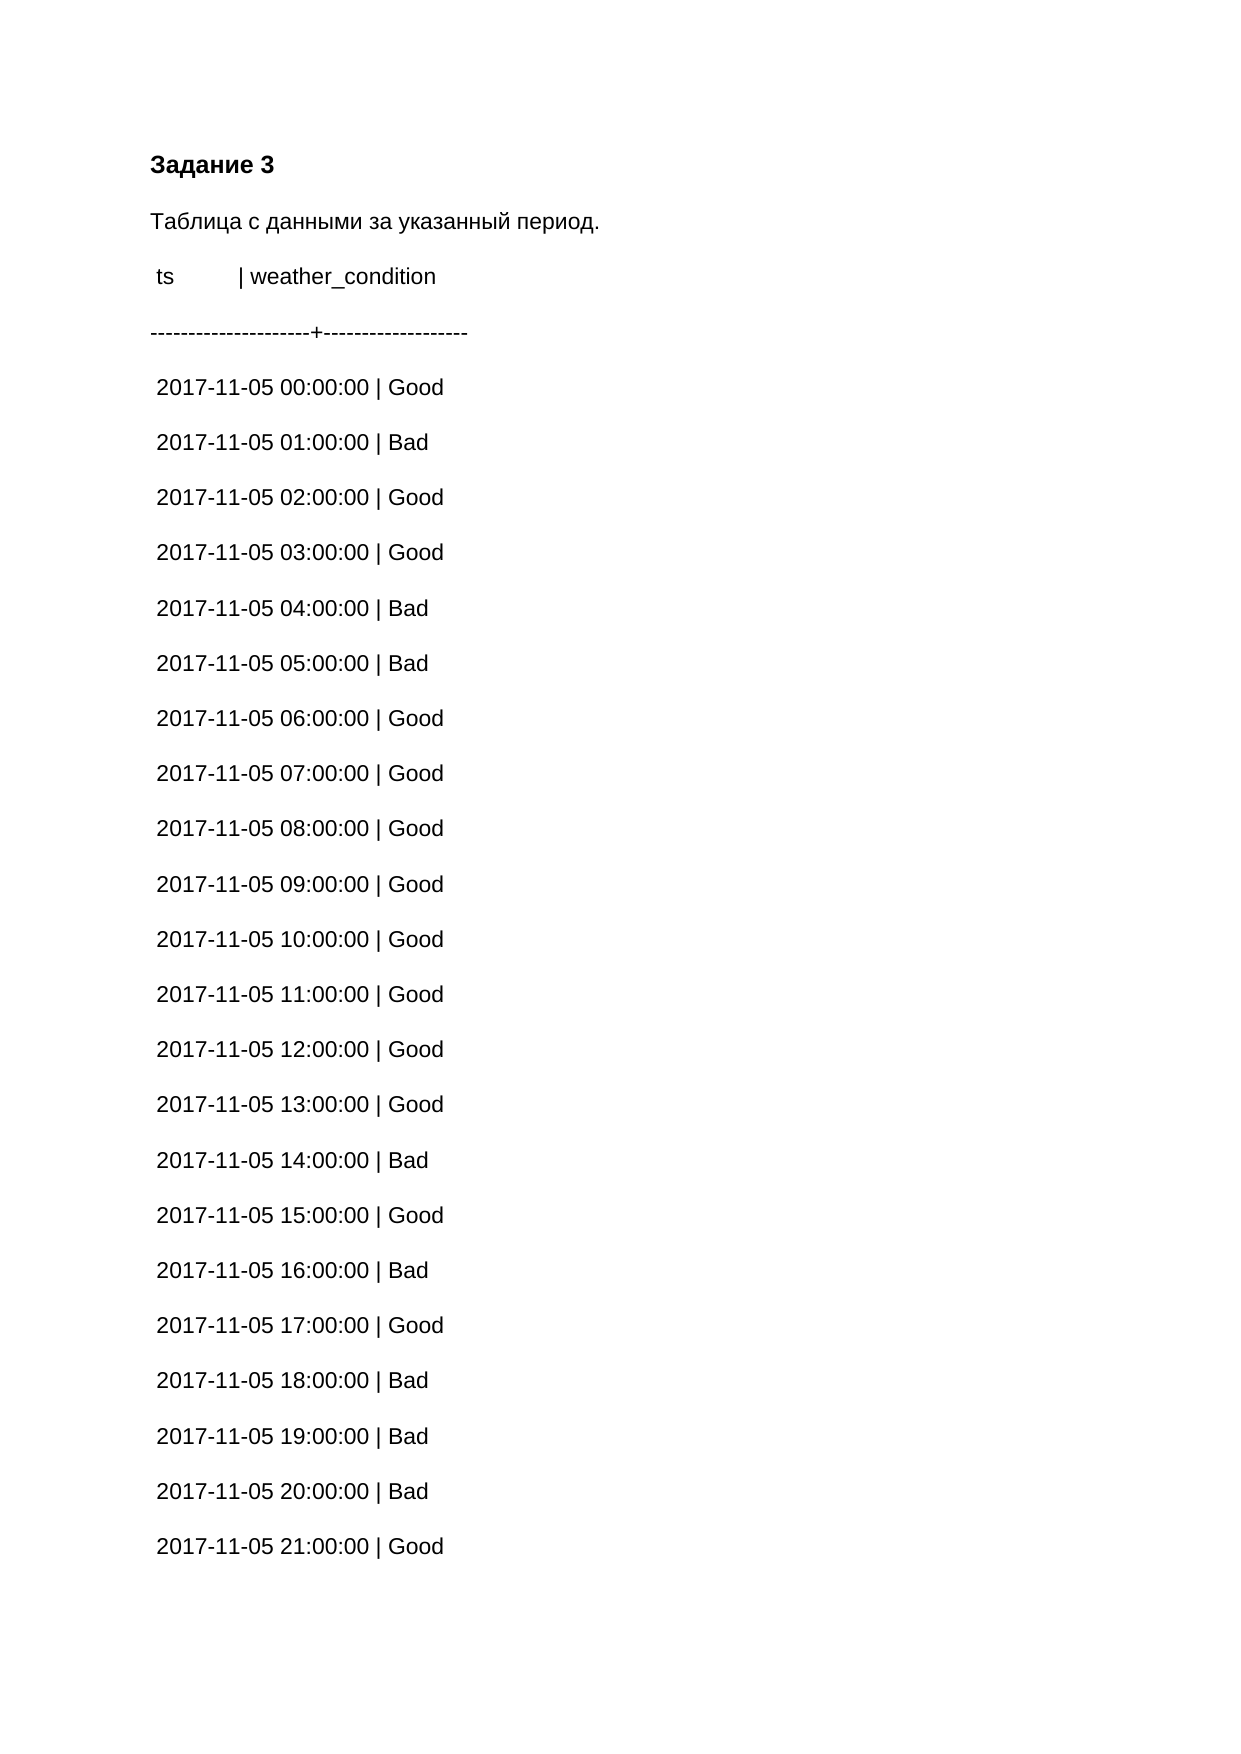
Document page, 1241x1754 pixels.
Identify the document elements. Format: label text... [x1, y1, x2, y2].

text 2017-11-05 20:00:00 | Bad [150, 1478, 1090, 1504]
text 2017-11-05 14:00:00 | Bad [150, 1147, 1090, 1173]
text 2017-11-05 18:00:00 | Bad [150, 1367, 1090, 1394]
text ---------------------+------------------- [150, 318, 1090, 345]
text 2017-11-05 04:00:00 | Bad [150, 594, 1090, 621]
text 2017-11-05 07:00:00 | Good [150, 760, 1090, 786]
subtitle Задание 3 [150, 150, 1090, 179]
text 2017-11-05 00:00:00 | Good [150, 374, 1090, 400]
text 2017-11-05 05:00:00 | Bad [150, 650, 1090, 676]
text 2017-11-05 03:00:00 | Good [150, 539, 1090, 566]
text 2017-11-05 10:00:00 | Good [150, 926, 1090, 952]
text 2017-11-05 16:00:00 | Bad [150, 1257, 1090, 1283]
text 2017-11-05 06:00:00 | Good [150, 705, 1090, 731]
text 2017-11-05 21:00:00 | Good [150, 1533, 1090, 1559]
text 2017-11-05 01:00:00 | Bad [150, 429, 1090, 455]
text 2017-11-05 12:00:00 | Good [150, 1036, 1090, 1062]
text ts | weather_condition [150, 263, 1090, 289]
text 2017-11-05 17:00:00 | Good [150, 1312, 1090, 1338]
text 2017-11-05 15:00:00 | Good [150, 1202, 1090, 1228]
text 2017-11-05 11:00:00 | Good [150, 981, 1090, 1007]
text 2017-11-05 02:00:00 | Good [150, 484, 1090, 510]
text 2017-11-05 13:00:00 | Good [150, 1091, 1090, 1118]
text 2017-11-05 09:00:00 | Good [150, 871, 1090, 897]
text 2017-11-05 19:00:00 | Bad [150, 1423, 1090, 1449]
text Таблица с данными за указанный период. [150, 208, 1090, 234]
text 2017-11-05 08:00:00 | Good [150, 815, 1090, 842]
